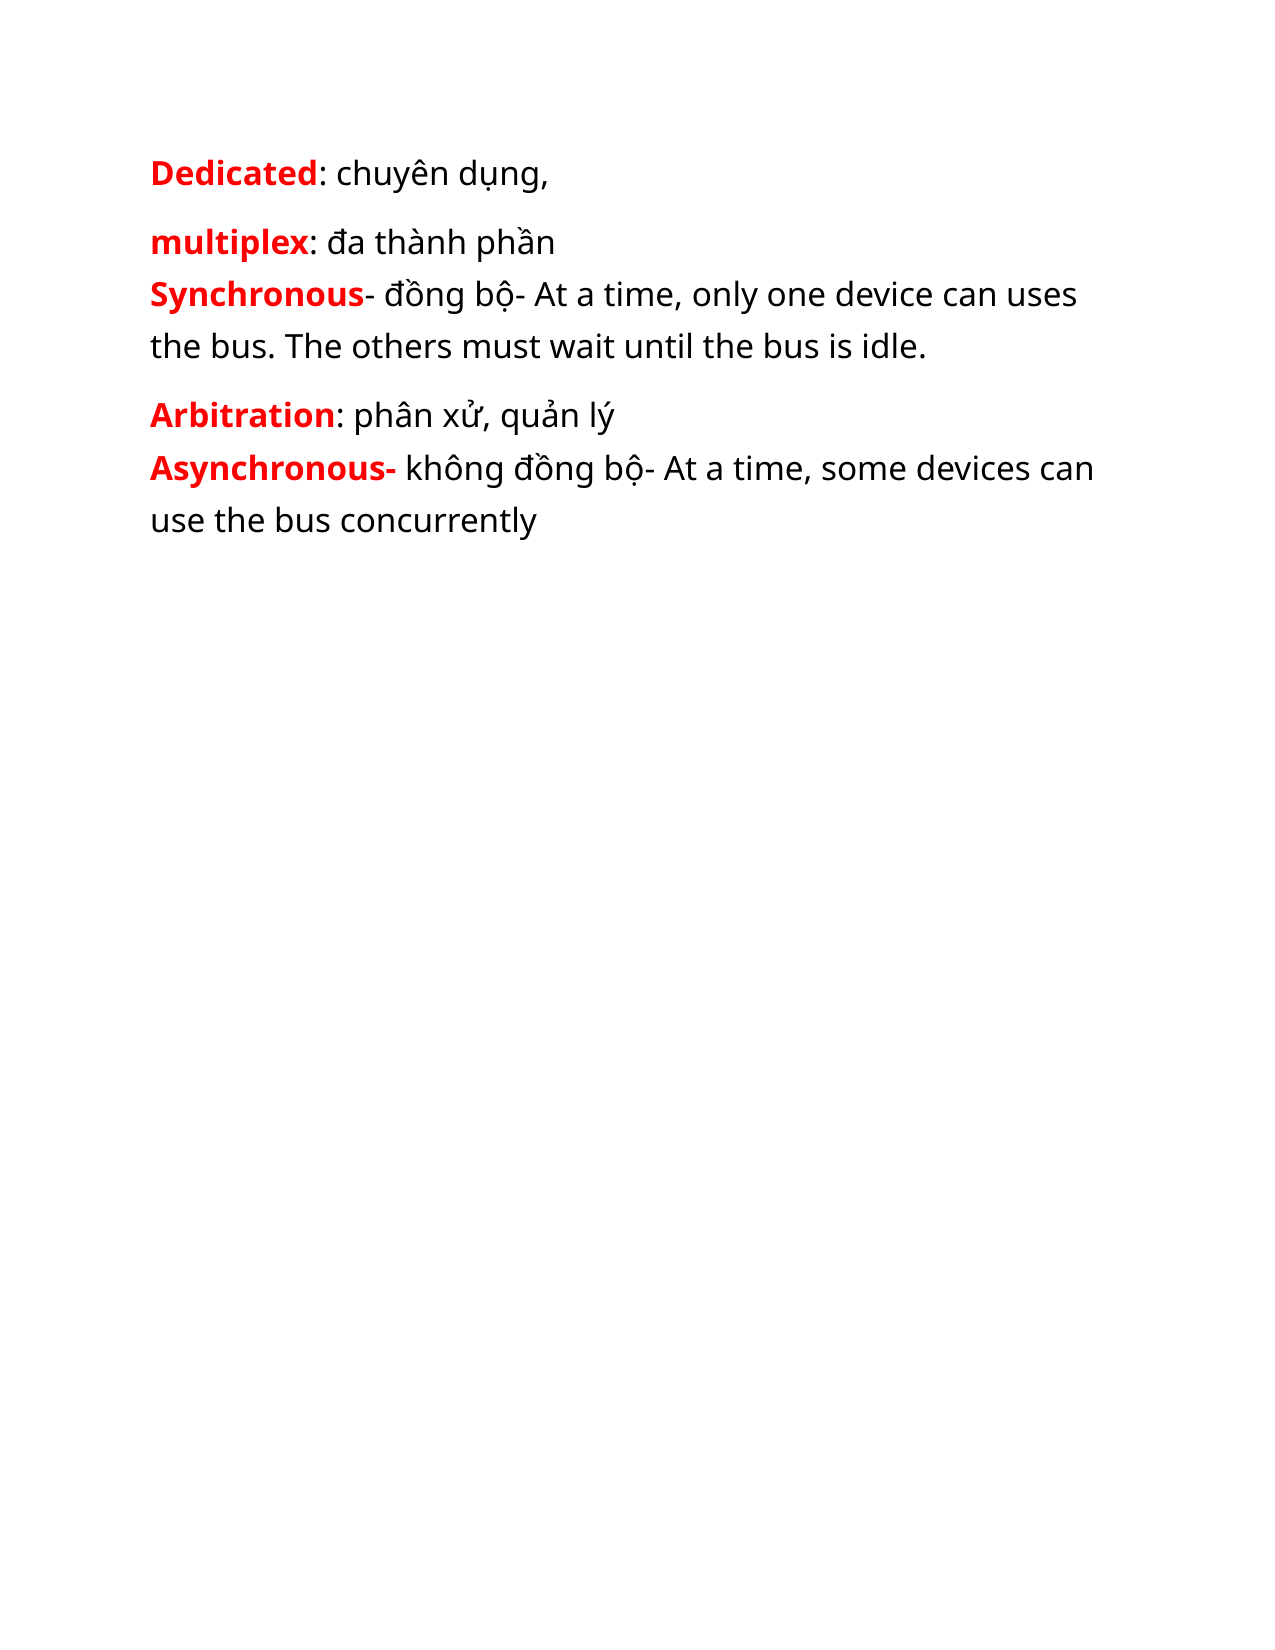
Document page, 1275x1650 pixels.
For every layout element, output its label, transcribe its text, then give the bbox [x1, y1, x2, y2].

text Arbitration: phân xử, quản lý Asynchronous- không đồng bộ- At a time, some devices can use the bus concurrently [150, 392, 1125, 581]
text Dedicated: chuyên dụng, [150, 150, 1125, 195]
text multiplex: đa thành phần Synchronous- đồng bộ- At a time, only one device can uses the bus. The others must wait until the bus is idle. [150, 219, 1125, 369]
